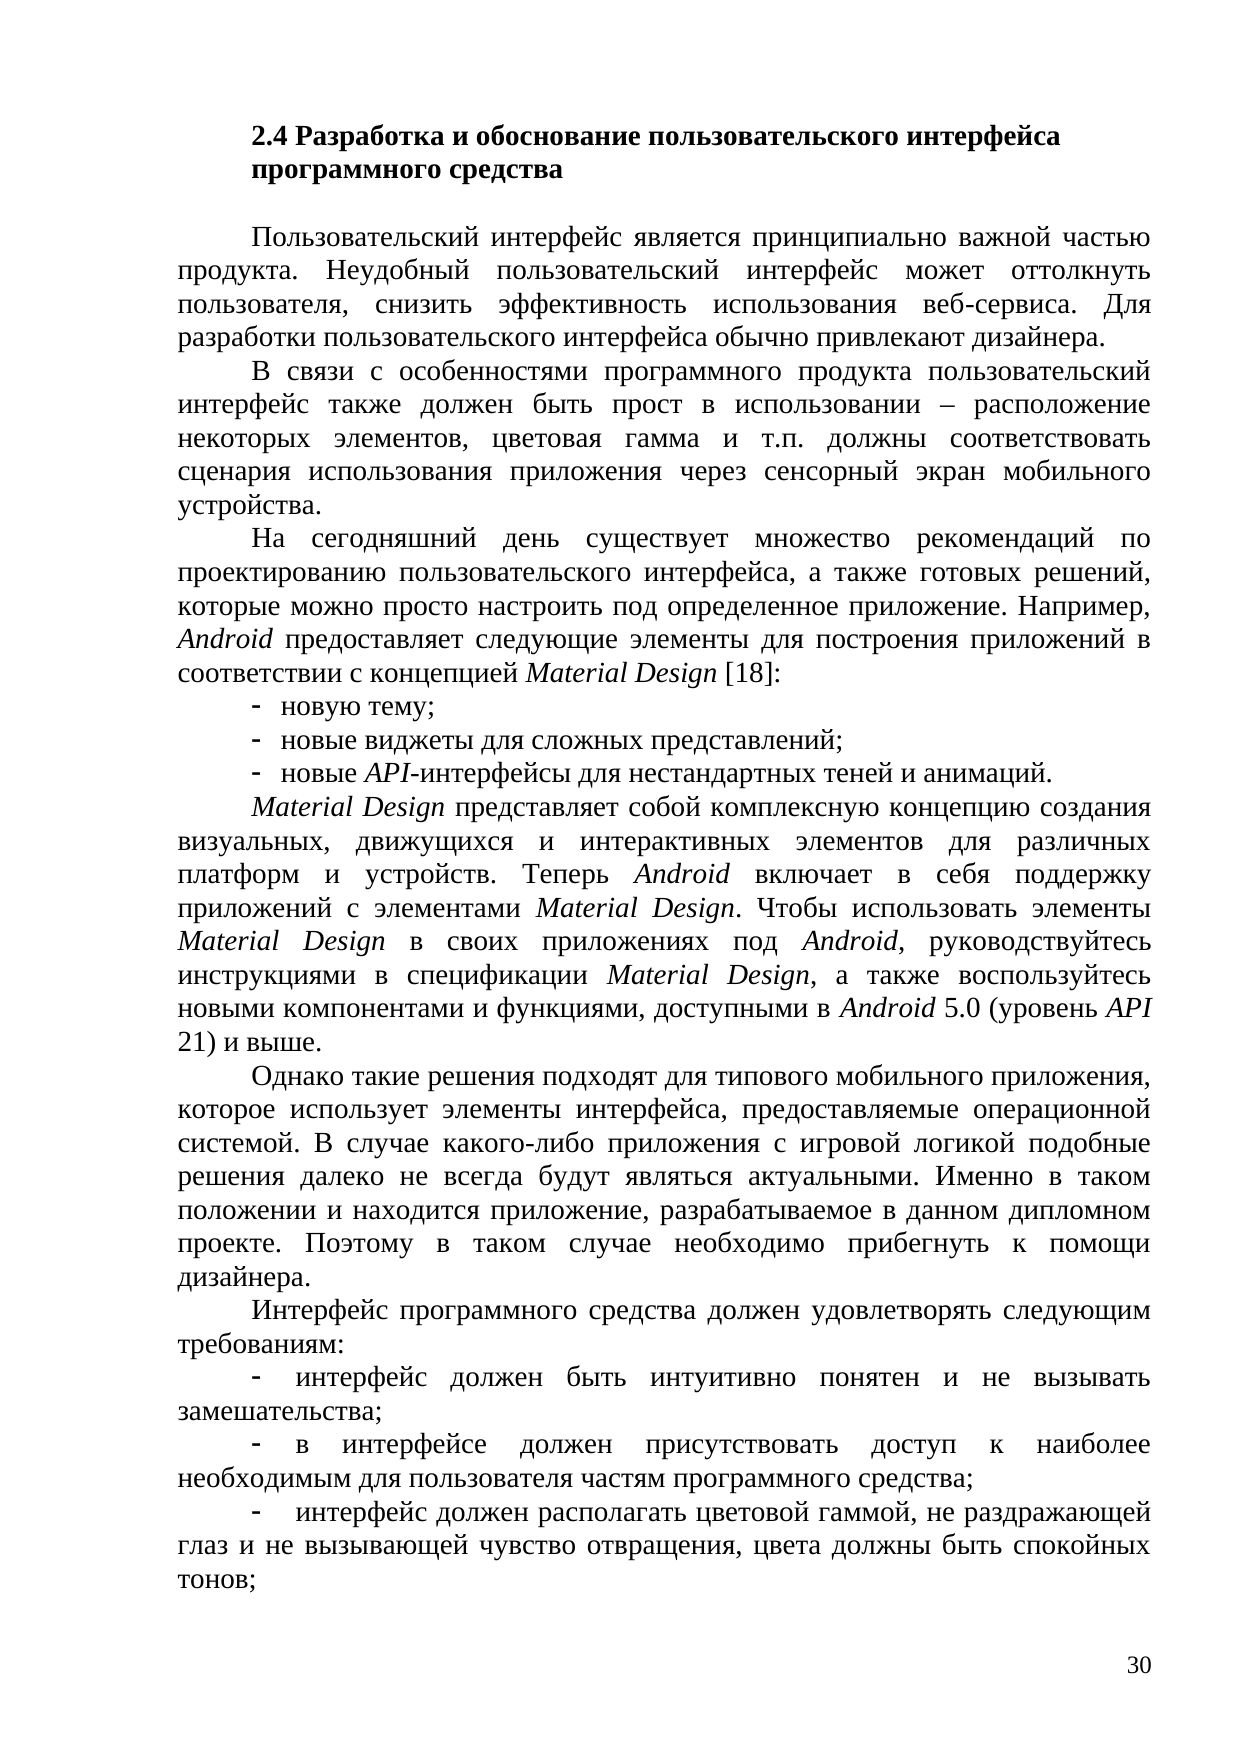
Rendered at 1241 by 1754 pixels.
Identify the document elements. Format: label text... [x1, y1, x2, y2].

list интерфейс должен располагать цветовой гаммой, не раздражающей глаз и не вызывающей чувство отвращения, цвета должны быть спокойных тонов; [177, 1494, 1152, 1594]
text Интерфейс программного средства должен удовлетворять следующим требованиям: [177, 1292, 1152, 1359]
subtitle 2.4 Разработка и обоснование пользовательского интерфейса программного средства [251, 118, 1152, 185]
list новые виджеты для сложных представлений; [251, 722, 1152, 756]
list в интерфейсе должен присутствовать доступ к наиболее необходимым для пользователя частям программного средства; [177, 1427, 1152, 1494]
list новые API-интерфейсы для нестандартных теней и анимаций. [251, 756, 1152, 789]
text Пользовательский интерфейс является принципиально важной частью продукта. Неудобный пользовательский интерфейс может оттолкнуть пользователя, снизить эффективность использования веб-сервиса. Для разработки пользовательского интерфейса обычно привлекают дизайнера. [177, 219, 1152, 353]
text Material Design представляет собой комплексную концепцию создания визуальных, движущихся и интерактивных элементов для различных платформ и устройств. Теперь Android включает в себя поддержку приложений с элементами Material Design. Чтобы использовать элементы Material Design в своих приложениях под Android, руководствуйтесь инструкциями в спецификации Material Design, а также воспользуйтесь новыми компонентами и функциями, доступными в Android 5.0 (уровень API 21) и выше. [177, 789, 1152, 1058]
text В связи с особенностями программного продукта пользовательский интерфейс также должен быть прост в использовании – расположение некоторых элементов, цветовая гамма и т.п. должны соответствовать сценария использования приложения через сенсорный экран мобильного устройства. [177, 353, 1152, 521]
text На сегодняшний день существует множество рекомендаций по проектированию пользовательского интерфейса, а также готовых решений, которые можно просто настроить под определенное приложение. Например, Android предоставляет следующие элементы для построения приложений в соответствии с концепцией Material Design [18]: [177, 521, 1152, 688]
text Однако такие решения подходят для типового мобильного приложения, которое использует элементы интерфейса, предоставляемые операционной системой. В случае какого-либо приложения с игровой логикой подобные решения далеко не всегда будут являться актуальными. Именно в таком положении и находится приложение, разрабатываемое в данном дипломном проекте. Поэтому в таком случае необходимо прибегнуть к помощи дизайнера. [177, 1058, 1152, 1292]
list новую тему; [251, 688, 1152, 722]
list интерфейс должен быть интуитивно понятен и не вызывать замешательства; [177, 1359, 1152, 1427]
